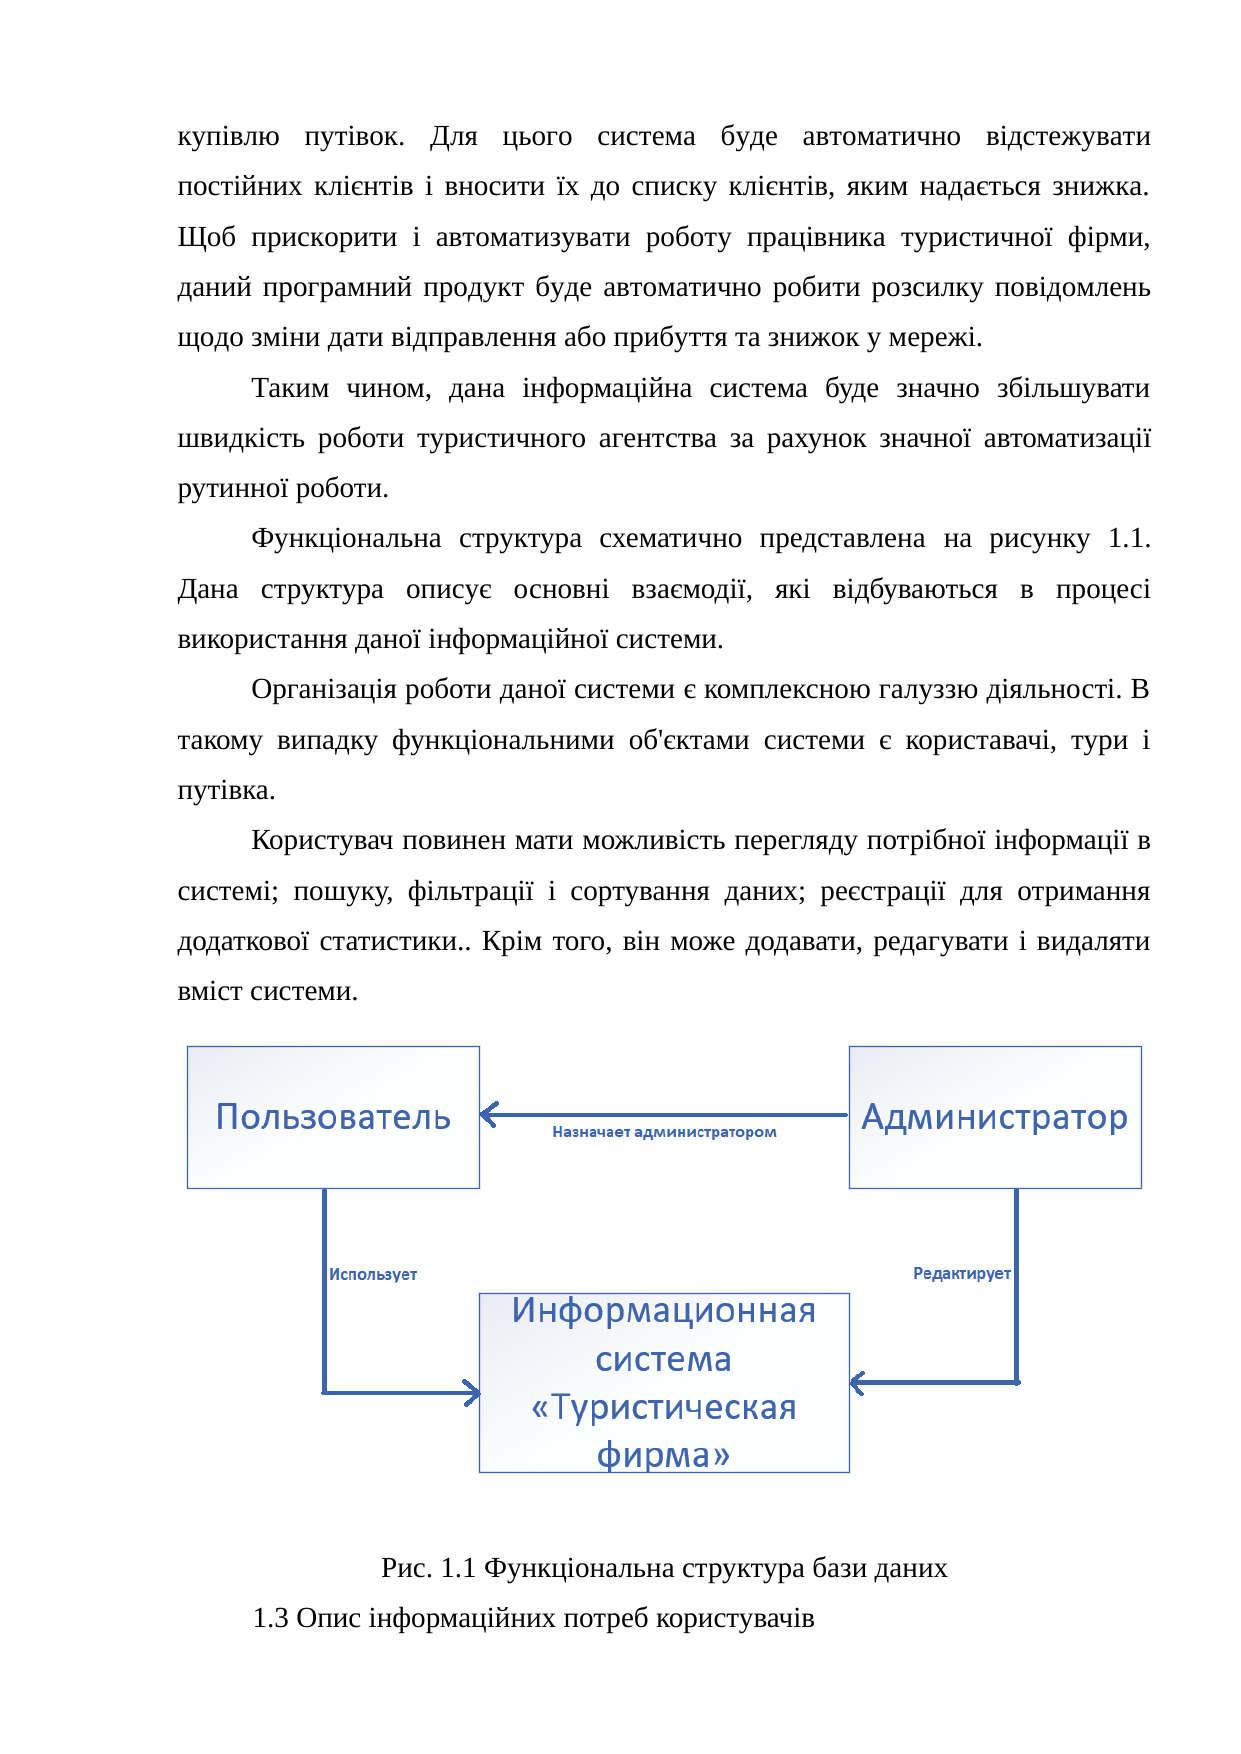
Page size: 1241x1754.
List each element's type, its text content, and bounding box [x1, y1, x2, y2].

text Рис. 1.1 Функціональна структура бази даних [177, 1550, 1152, 1583]
text Таким чином, дана інформаційна система буде значно збільшувати швидкість роботи туристичного агентства за рахунок значної автоматизації рутинної роботи. [177, 370, 1152, 504]
text Користувач повинен мати можливість перегляду потрібної інформації в системі; пошуку, фільтрації і сортування даних; реєстрації для отримання додаткової статистики.. Крім того, він може додавати, редагувати і видаляти вміст системи. [177, 822, 1152, 1007]
list 1.3 Опис інформаційних потреб користувачів [252, 1600, 1152, 1634]
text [177, 118, 1152, 353]
picture [177, 1023, 1151, 1486]
text Організація роботи даної системи є комплексною галуззю діяльності. В такому випадку функціональними об'єктами системи є користавачі, тури і путівка. [177, 672, 1152, 806]
text Функціональна структура схематично представлена ​​на рисунку 1.1. Дана структура описує основні взаємодії, які відбуваються в процесі використання даної інформаційної системи. [177, 521, 1152, 655]
